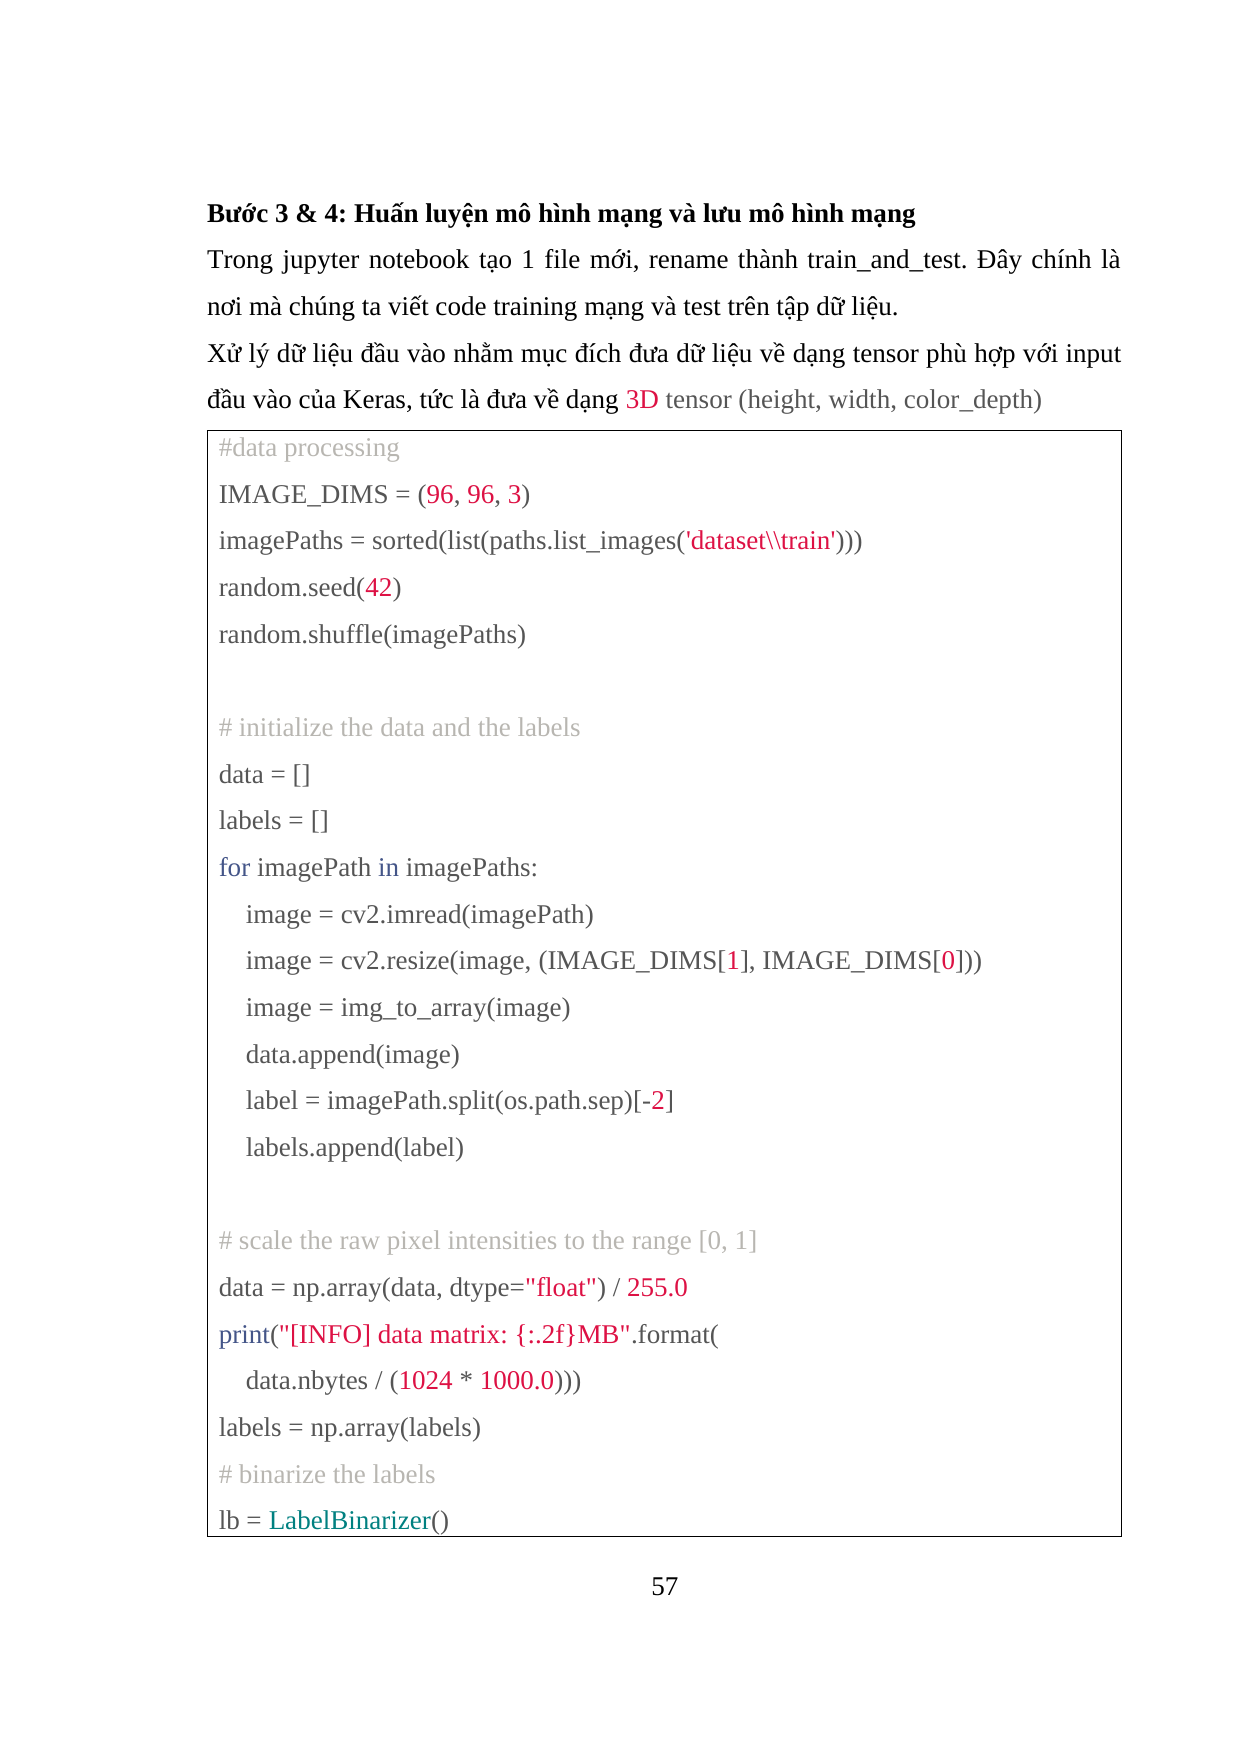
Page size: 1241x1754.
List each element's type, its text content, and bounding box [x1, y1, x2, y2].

text Trong jupyter notebook tạo 1 file mới, rename thành train_and_test. Đây chính là nơi mà chúng ta viết code training mạng và test trên tập dữ liệu. [207, 243, 1122, 321]
text Bước 3 & 4: Huấn luyện mô hình mạng và lưu mô hình mạng [207, 197, 1122, 228]
text Xử lý dữ liệu đầu vào nhằm mục đích đưa dữ liệu về dạng tensor phù hợp với input đầu vào của Keras, tức là đưa về dạng 3D tensor (height, width, color_depth) [207, 337, 1122, 414]
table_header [208, 431, 1121, 1536]
